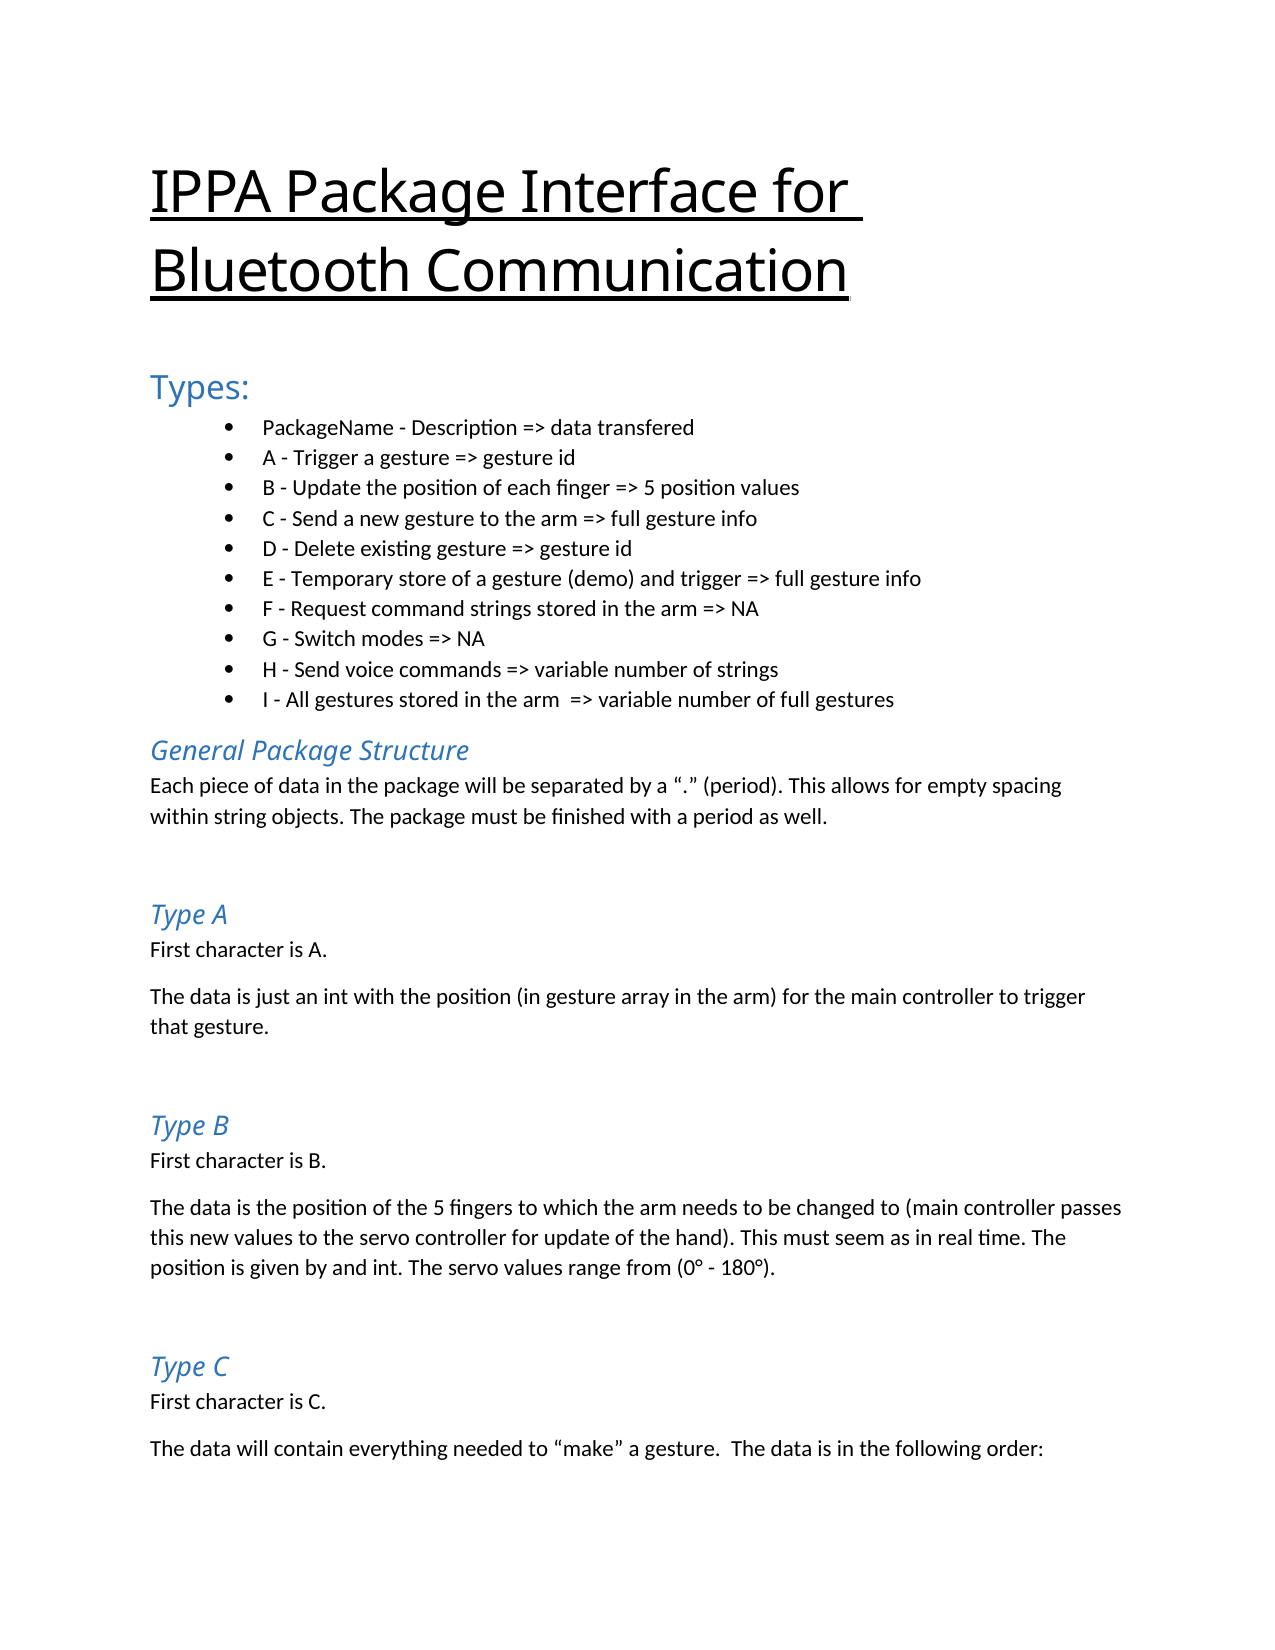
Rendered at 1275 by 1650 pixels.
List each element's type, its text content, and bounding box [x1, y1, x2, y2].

list B - Update the position of each finger => 5 position values [225, 473, 1125, 502]
list A - Trigger a gesture => gesture id [225, 443, 1125, 471]
text First character is A. [150, 935, 1125, 963]
subtitle Type B [150, 1106, 1125, 1143]
list C - Send a new gesture to the arm => full gesture info [225, 504, 1125, 532]
text Each piece of data in the package will be separated by a “.” (period). This allows for empty spacing within string objects. The package must be finished with a period as well. [150, 772, 1125, 830]
list D - Delete existing gesture => gesture id [225, 534, 1125, 562]
text First character is B. [150, 1146, 1125, 1174]
text First character is C. [150, 1387, 1125, 1415]
text The data will contain everything needed to “make” a gesture. The data is in the following order: [150, 1434, 1125, 1462]
text The data is just an int with the position (in gesture array in the arm) for the main controller to trigger that gesture. [150, 982, 1125, 1041]
subtitle Type A [150, 896, 1125, 932]
list I - All gestures stored in the arm => variable number of full gestures [225, 685, 1125, 713]
text The data is the position of the 5 fingers to which the arm needs to be changed to (main controller passes this new values to the servo controller for update of the hand). This must seem as in real time. The position is given by and int. The servo values range from (0° - 180°). [150, 1193, 1125, 1281]
subtitle Type C [150, 1347, 1125, 1384]
title IPPA Package Interface for Bluetooth Communication [150, 150, 1125, 309]
list G - Switch modes => NA [225, 624, 1125, 653]
subtitle Types: [150, 364, 1125, 409]
list E - Temporary store of a gesture (demo) and trigger => full gesture info [225, 564, 1125, 592]
list PackageName - Description => data transfered [225, 413, 1125, 441]
subtitle General Package Structure [150, 732, 1125, 769]
list F - Request command strings stored in the arm => NA [225, 594, 1125, 622]
list H - Send voice commands => variable number of strings [225, 655, 1125, 683]
